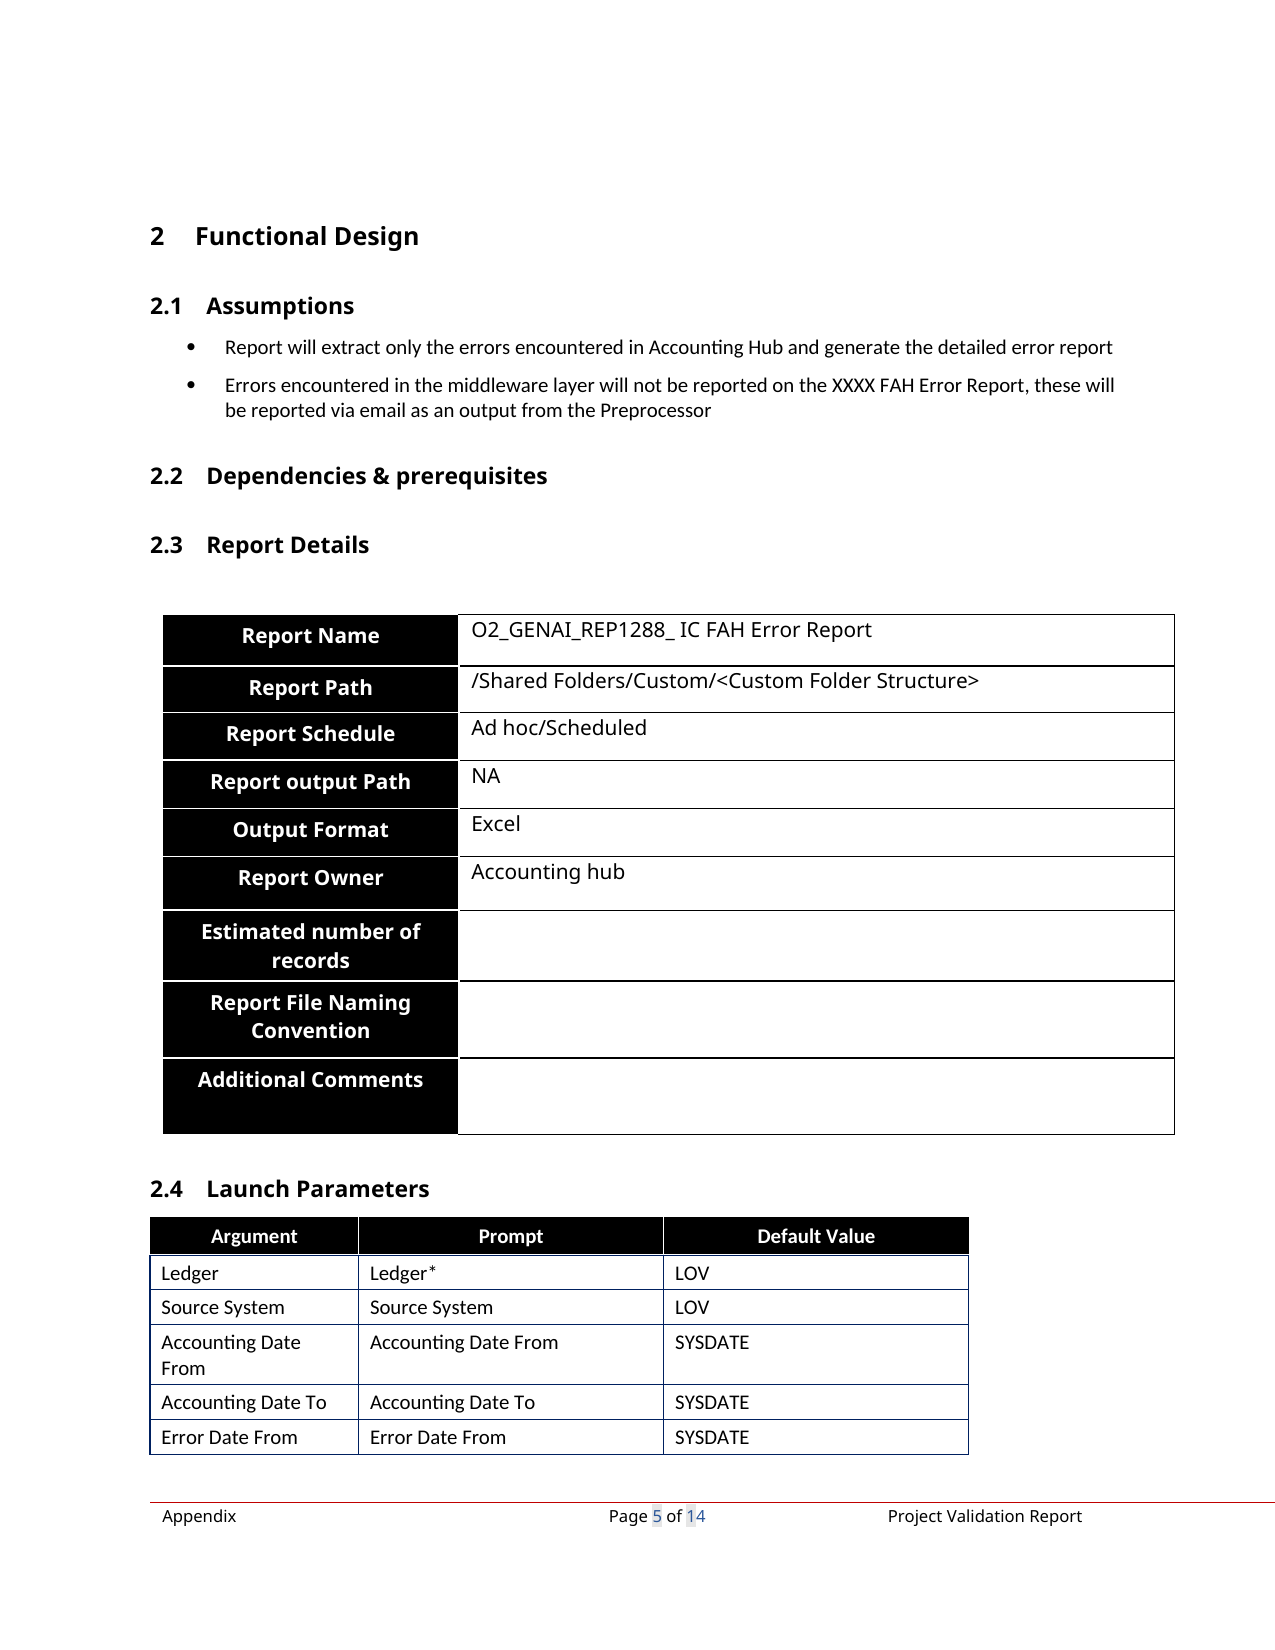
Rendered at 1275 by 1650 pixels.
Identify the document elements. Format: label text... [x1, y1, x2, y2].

subtitle Report Details [150, 529, 1125, 560]
table_cell [460, 911, 1174, 980]
list Errors encountered in the middleware layer will not be reported on the XXXX FAH Error Report, these will be reported via email as an output from the Preprocessor [187, 372, 1125, 423]
table_header Default Value [664, 1217, 969, 1254]
subtitle Assumptions [150, 290, 1125, 322]
table_cell Report Path [163, 667, 458, 711]
table_cell Report File Naming Convention [163, 982, 458, 1057]
table_cell Accounting Date From [151, 1325, 358, 1384]
table_cell Report Owner [163, 857, 458, 909]
table_cell [460, 1059, 1174, 1134]
table_cell LOV [664, 1256, 968, 1289]
table_cell Error Date From [151, 1420, 358, 1454]
table_header Prompt [359, 1217, 663, 1254]
table_cell Output Format [163, 809, 458, 856]
table_cell Estimated number of records [163, 911, 458, 980]
table_cell Ledger* [359, 1256, 663, 1289]
table_cell LOV [664, 1290, 968, 1324]
table_header O2_GENAI_REP1288_ IC FAH Error Report [460, 615, 1174, 665]
subtitle Dependencies & prerequisites [150, 460, 1125, 492]
table_cell Error Date From [359, 1420, 663, 1454]
table_cell Source System [359, 1290, 663, 1324]
table_cell Ledger [151, 1256, 358, 1289]
table_header Argument [150, 1217, 358, 1254]
table_cell Accounting hub [460, 857, 1174, 909]
table_cell Excel [460, 809, 1174, 856]
table_cell Accounting Date From [359, 1325, 663, 1384]
table_cell Accounting Date To [151, 1385, 358, 1419]
table_cell Report output Path [163, 761, 458, 808]
list Report will extract only the errors encountered in Accounting Hub and generate the detailed error report [187, 334, 1125, 359]
table_cell Ad hoc/Scheduled [460, 713, 1174, 759]
table_header Report Name [163, 615, 458, 665]
table_cell /Shared Folders/Custom/<Custom Folder Structure> [460, 667, 1174, 711]
table_cell Additional Comments [163, 1059, 458, 1134]
subtitle Launch Parameters [150, 1173, 1125, 1204]
table_cell [460, 982, 1174, 1057]
table_cell SYSDATE [664, 1325, 968, 1384]
table_cell SYSDATE [664, 1385, 968, 1419]
table_cell Source System [151, 1290, 358, 1324]
table_cell Report Schedule [163, 713, 458, 759]
table_cell NA [460, 761, 1174, 808]
subtitle Functional Design [150, 219, 1125, 253]
table_cell SYSDATE [664, 1420, 968, 1454]
table_cell Accounting Date To [359, 1385, 663, 1419]
